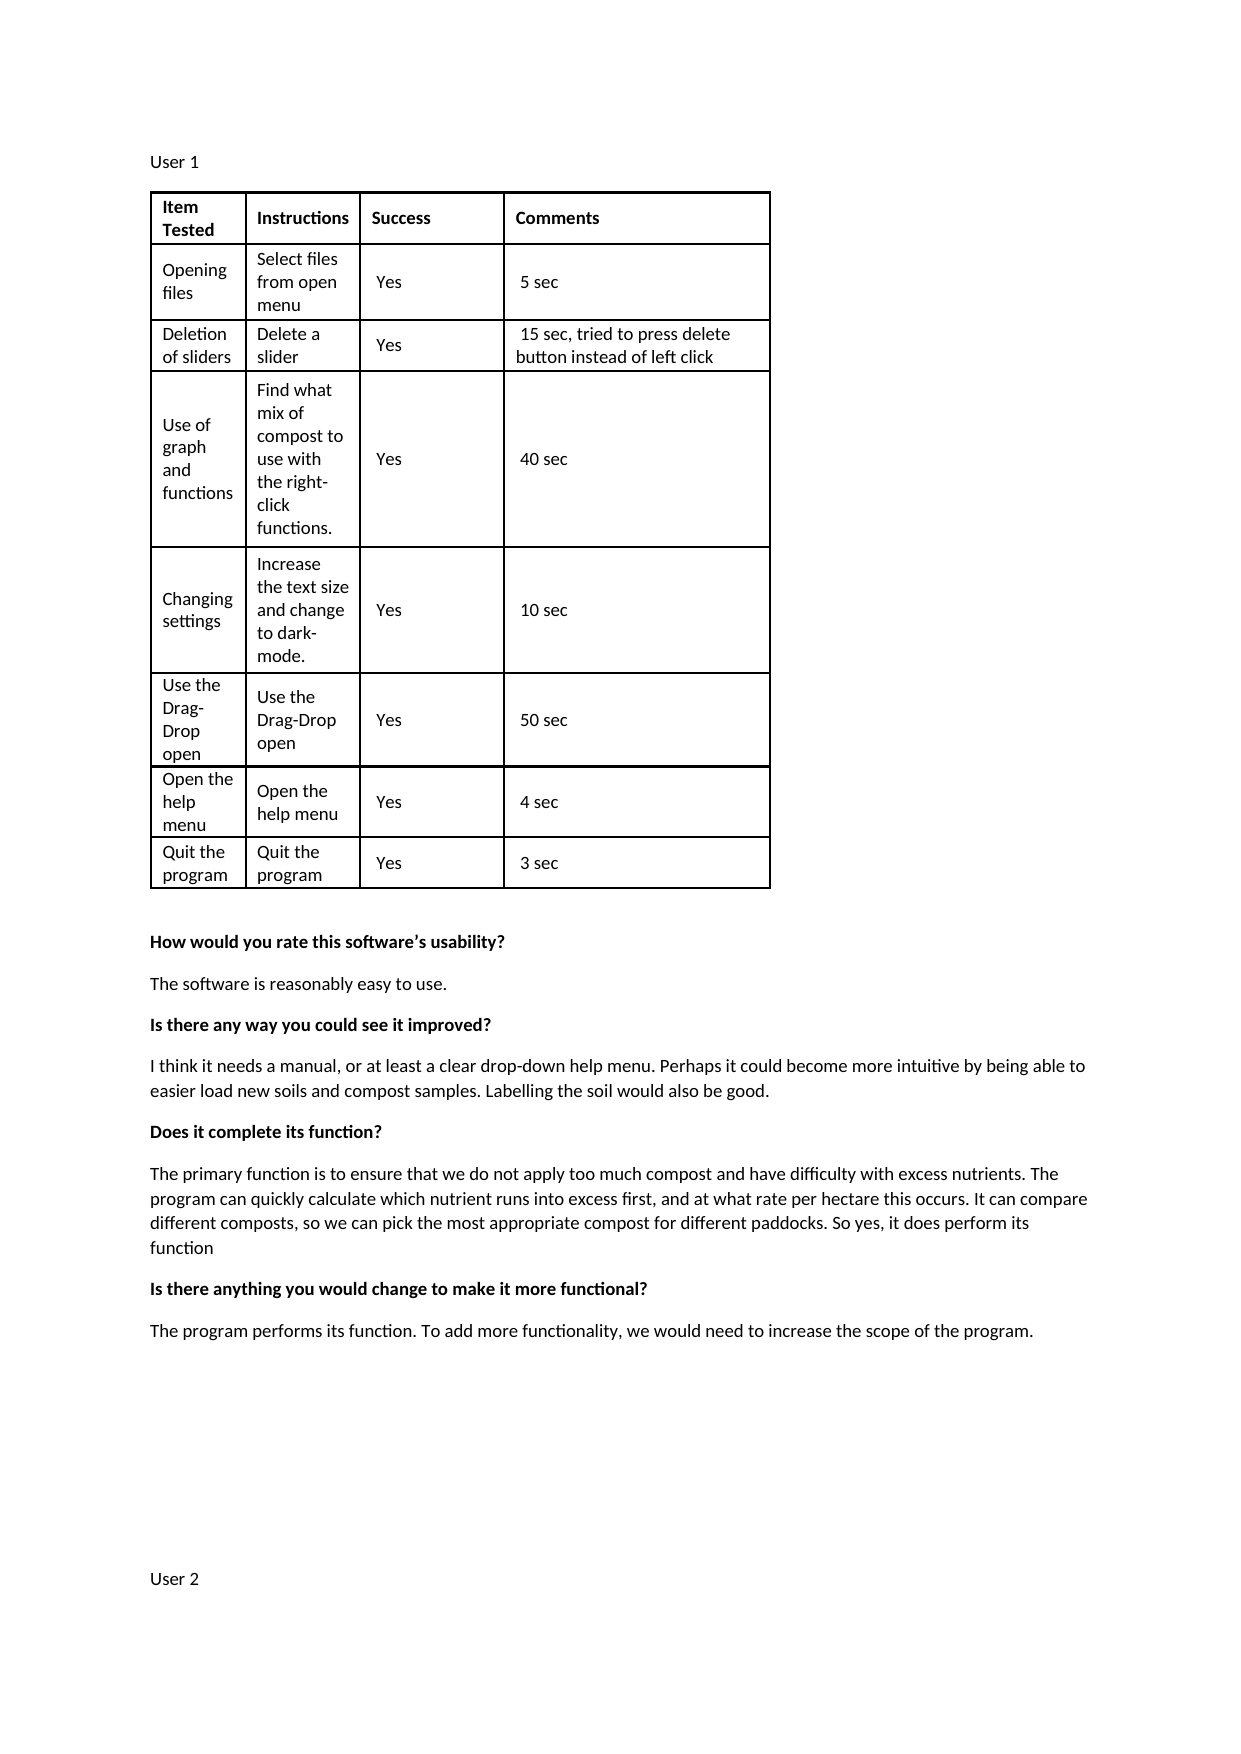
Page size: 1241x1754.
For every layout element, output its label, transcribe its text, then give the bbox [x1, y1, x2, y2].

table_cell Yes [361, 674, 503, 765]
table_header Success [361, 194, 503, 242]
table_cell Opening files [152, 245, 245, 318]
table_cell Open the help menu [152, 768, 245, 836]
table_cell Quit the program [152, 838, 245, 887]
table_cell Increase the text size and change to dark-mode. [247, 548, 359, 672]
table_cell Yes [361, 838, 503, 887]
table_cell 15 sec, tried to press delete button instead of left click [505, 321, 769, 369]
table_header Instructions [247, 194, 359, 242]
text Is there any way you could see it improved? [150, 1013, 1090, 1036]
table_cell 5 sec [505, 245, 769, 318]
table_cell Changing settings [152, 548, 245, 672]
text I think it needs a manual, or at least a clear drop-down help menu. Perhaps it could become more intuitive by being able to easier load new soils and compost samples. Labelling the soil would also be good. [150, 1055, 1090, 1102]
table_cell Delete a slider [247, 321, 359, 369]
table_cell Quit the program [247, 838, 359, 887]
table_cell 4 sec [505, 768, 769, 836]
table_cell Use of graph and functions [152, 372, 245, 546]
table_cell Select files from open menu [247, 245, 359, 318]
text User 2 [150, 1567, 1090, 1590]
table_cell Use the Drag-Drop open [247, 674, 359, 765]
text The primary function is to ensure that we do not apply too much compost and have difficulty with excess nutrients. The program can quickly calculate which nutrient runs into excess first, and at what rate per hectare this occurs. It can compare different composts, so we can pick the most appropriate compost for different paddocks. So yes, it does perform its function [150, 1162, 1090, 1259]
table_cell Open the help menu [247, 768, 359, 836]
table_cell Deletion of sliders [152, 321, 245, 369]
table_cell 50 sec [505, 674, 769, 765]
table_cell Yes [361, 245, 503, 318]
table_cell Yes [361, 768, 503, 836]
text User 1 [150, 150, 1090, 173]
table_cell 40 sec [505, 372, 769, 546]
table_cell Yes [361, 321, 503, 369]
table_header Comments [505, 194, 769, 242]
text Does it complete its function? [150, 1121, 1090, 1144]
table_cell Yes [361, 548, 503, 672]
text How would you rate this software’s usability? [150, 931, 1090, 953]
table_cell 3 sec [505, 838, 769, 887]
table_header Item Tested [152, 194, 245, 242]
text The program performs its function. To add more functionality, we would need to increase the scope of the program. [150, 1319, 1090, 1342]
text Is there anything you would change to make it more functional? [150, 1277, 1090, 1300]
table_cell Find what mix of compost to use with the right-click functions. [247, 372, 359, 546]
text The software is reasonably easy to use. [150, 972, 1090, 995]
table_cell Use the Drag-Drop open [152, 674, 245, 765]
table_cell 10 sec [505, 548, 769, 672]
table_cell Yes [361, 372, 503, 546]
